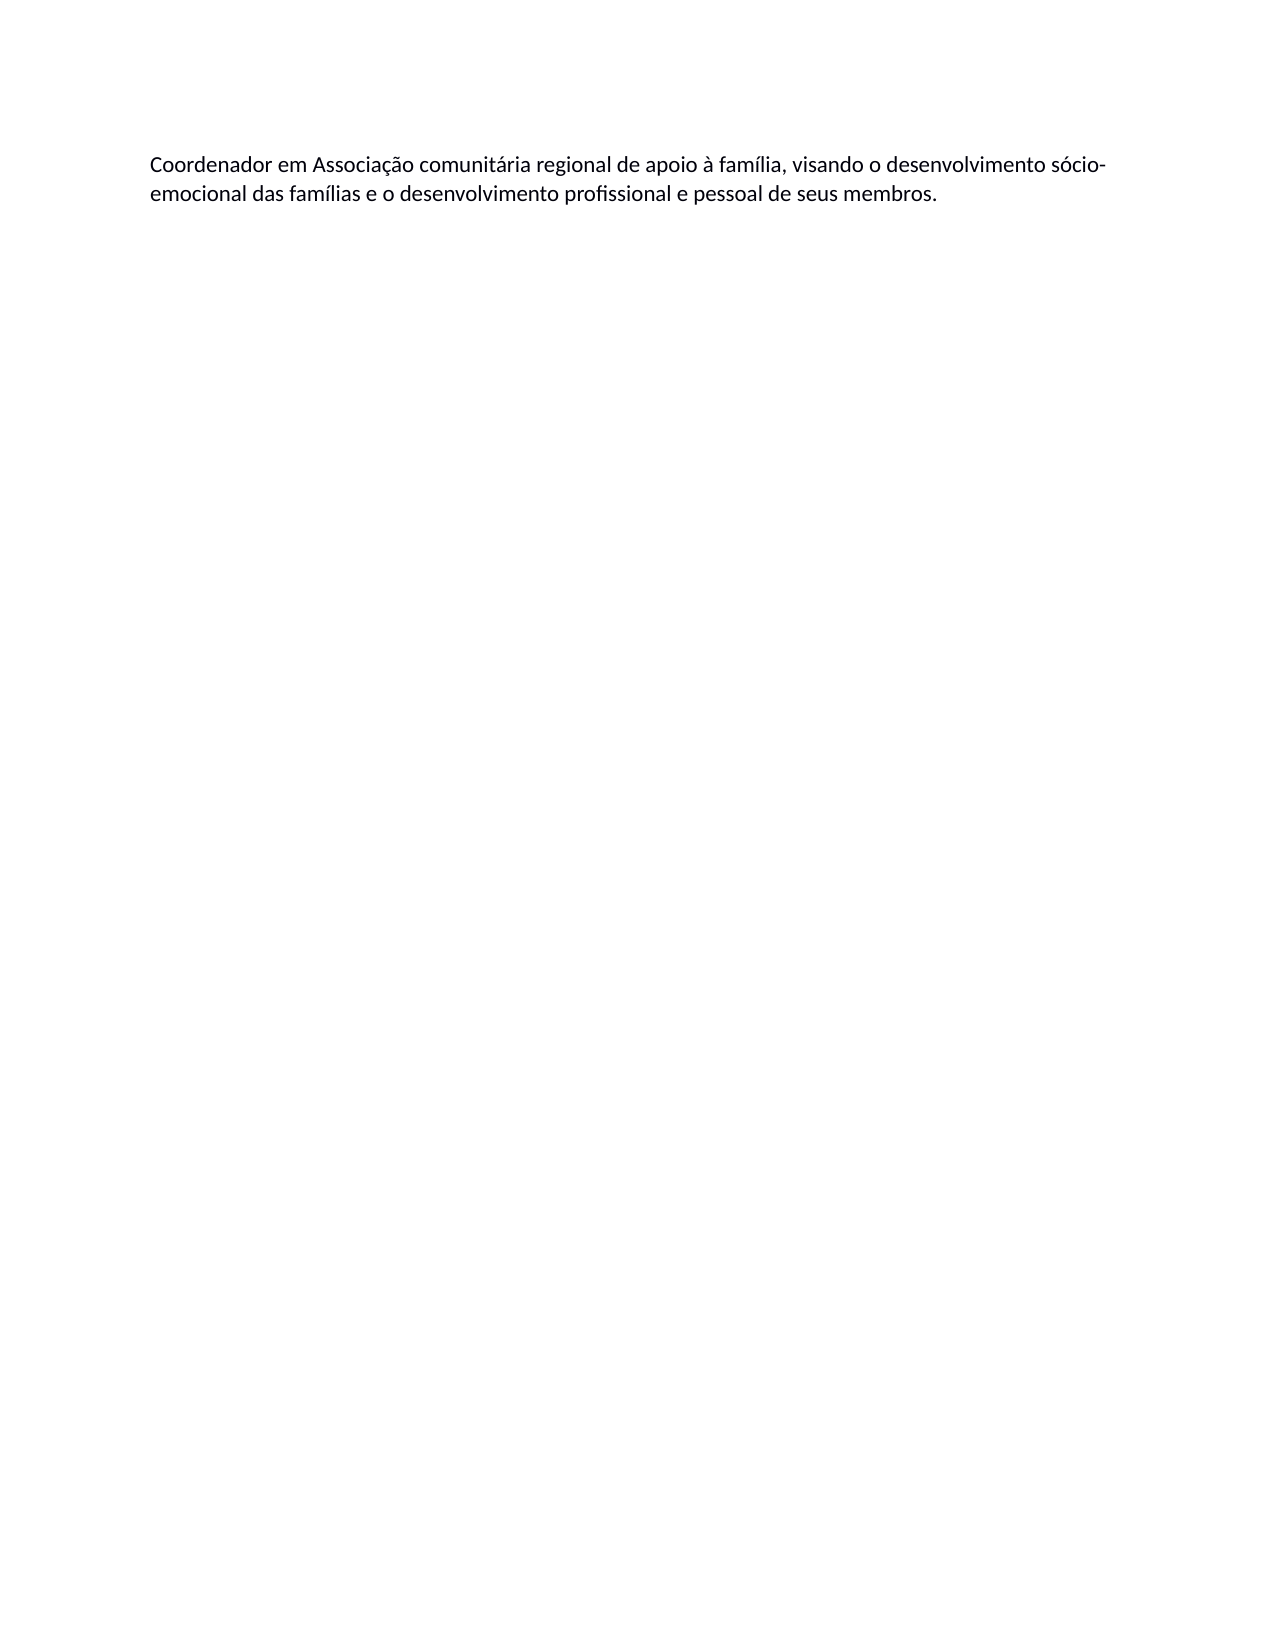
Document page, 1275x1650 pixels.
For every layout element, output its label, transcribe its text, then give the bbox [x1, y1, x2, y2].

text Coordenador em Associação comunitária regional de apoio à família, visando o desenvolvimento sócio-emocional das famílias e o desenvolvimento profissional e pessoal de seus membros. [150, 150, 1125, 207]
